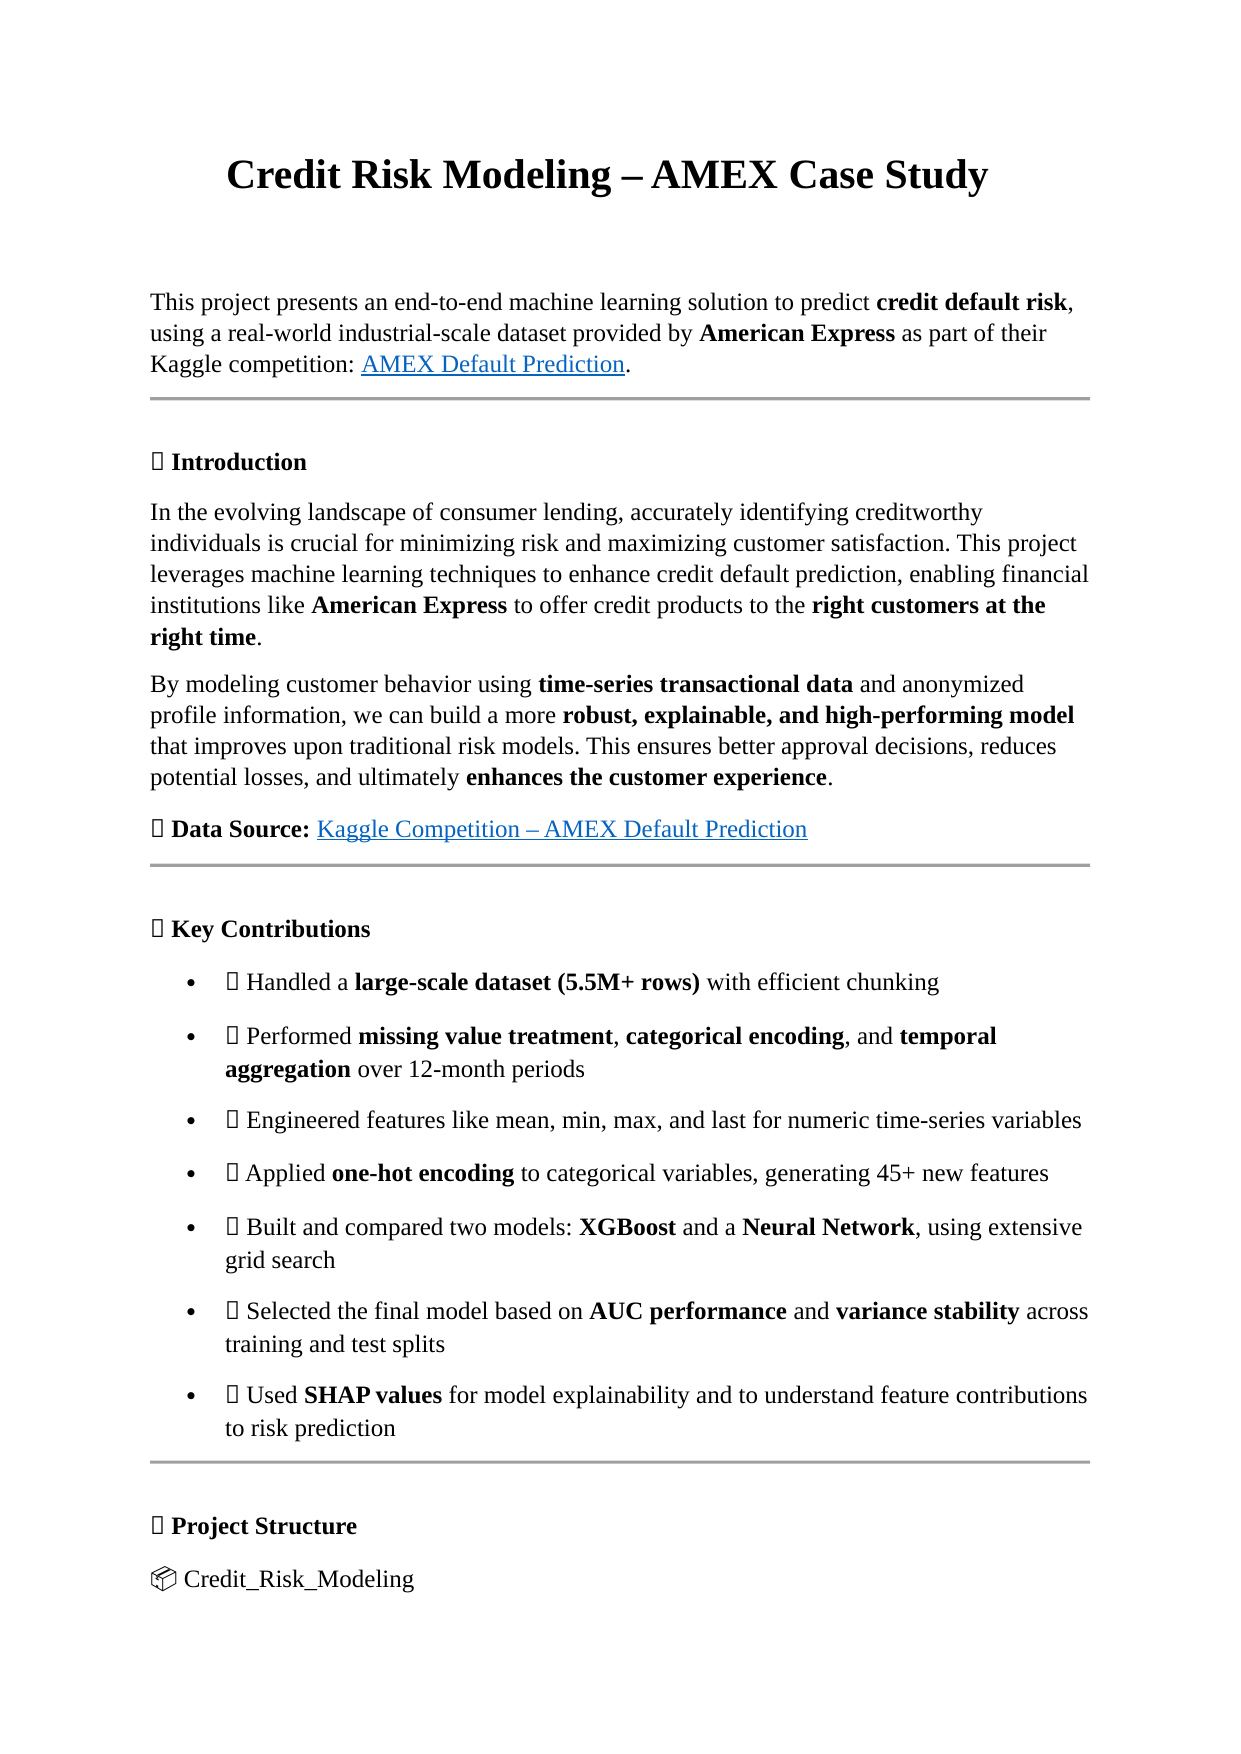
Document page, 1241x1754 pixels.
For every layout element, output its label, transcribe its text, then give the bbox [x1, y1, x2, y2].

list ✅ Applied one-hot encoding to categorical variables, generating 45+ new features [187, 1155, 1090, 1189]
list ✅ Selected the final model based on AUC performance and variance stability across training and test splits [187, 1292, 1090, 1357]
text 📁 Project Structure [150, 1507, 1090, 1541]
list ✅ Used SHAP values for model explainability and to understand feature contributions to risk prediction [187, 1376, 1090, 1442]
list ✅ Built and compared two models: XGBoost and a Neural Network, using extensive grid search [187, 1208, 1090, 1273]
text Credit Risk Modeling – AMEX Case Study [150, 150, 1090, 198]
text 📦 Credit_Risk_Modeling [150, 1561, 1090, 1595]
text This project presents an end-to-end machine learning solution to predict credit default risk, using a real-world industrial-scale dataset provided by American Express as part of their Kaggle competition: AMEX Default Prediction. [150, 287, 1090, 378]
text In the evolving landscape of consumer lending, accurately identifying creditworthy individuals is crucial for minimizing risk and maximizing customer satisfaction. This project leverages machine learning techniques to enhance credit default prediction, enabling financial institutions like American Express to offer credit products to the right customers at the right time. [150, 497, 1090, 650]
text 🧭 Introduction [150, 444, 1090, 478]
text By modeling customer behavior using time-series transactional data and anonymized profile information, we can build a more robust, explainable, and high-performing model that improves upon traditional risk models. This ensures better approval decisions, reduces potential losses, and ultimately enhances the customer experience. [150, 669, 1090, 791]
list ✅ Handled a large-scale dataset (5.5M+ rows) with efficient chunking [187, 964, 1090, 998]
list ✅ Engineered features like mean, min, max, and last for numeric time-series variables [187, 1101, 1090, 1136]
text 🔗 Data Source: Kaggle Competition – AMEX Default Prediction [150, 810, 1090, 844]
list ✅ Performed missing value treatment, categorical encoding, and temporal aggregation over 12-month periods [187, 1017, 1090, 1082]
text 🧠 Key Contributions [150, 911, 1090, 944]
